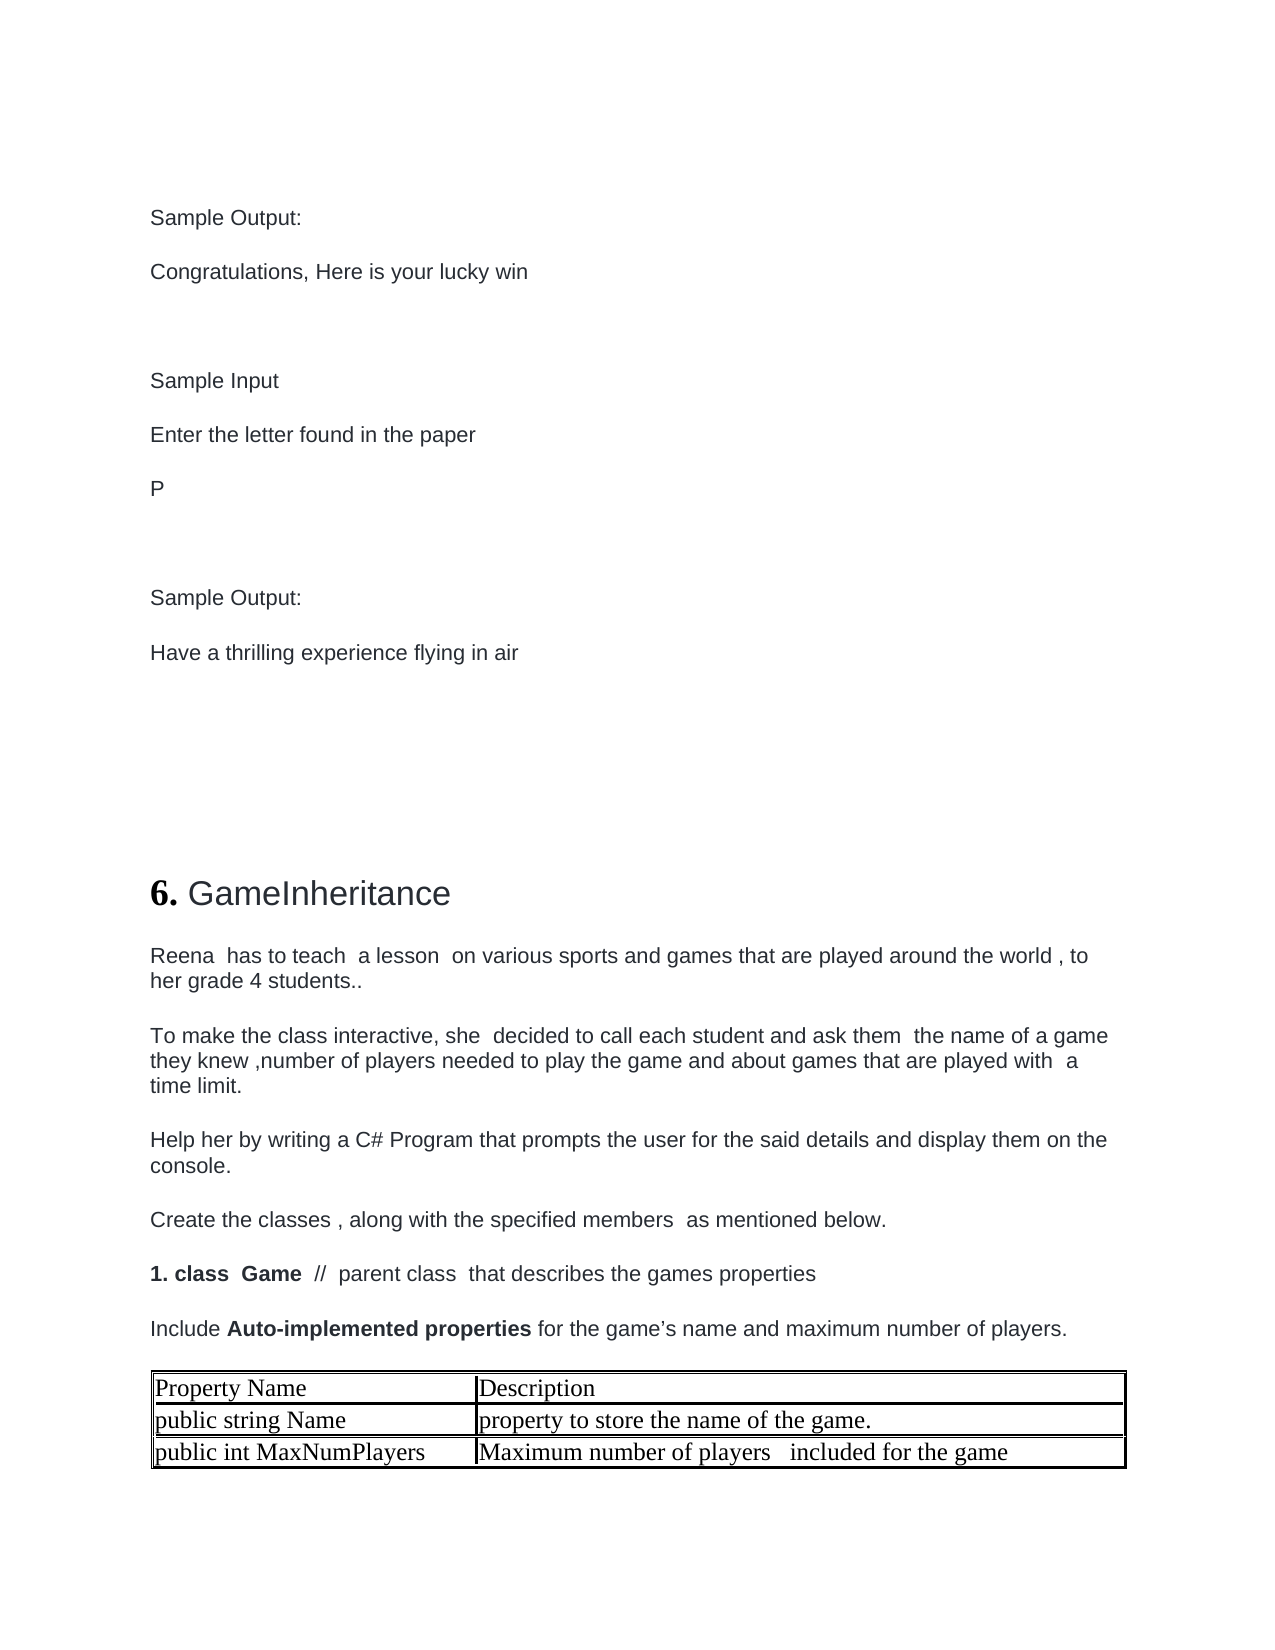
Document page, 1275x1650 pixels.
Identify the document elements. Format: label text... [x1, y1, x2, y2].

table_cell public string Name [154, 1402, 475, 1434]
text Create the classes , along with the specified members as mentioned below. [150, 1207, 1125, 1232]
text Have a thrilling experience flying in air [150, 639, 1125, 664]
text Reena has to teach a lesson on various sports and games that are played around the world , to her grade 4 students.. [150, 943, 1125, 993]
subtitle 6. GameInheritance [150, 871, 1125, 914]
table_header Property Name [154, 1374, 476, 1402]
table_cell public int MaxNumPlayers [154, 1434, 476, 1466]
table_header Description [476, 1374, 1124, 1402]
text Sample Input [150, 367, 1125, 393]
text Help her by writing a C# Program that prompts the user for the said details and display them on the console. [150, 1127, 1125, 1178]
text Include Auto-implemented properties for the game’s name and maximum number of players. [150, 1316, 1125, 1341]
text Enter the letter found in the paper [150, 422, 1125, 447]
text P [150, 476, 1125, 501]
text 1. class Game // parent class that describes the games properties [150, 1261, 1125, 1287]
table_cell Maximum number of players included for the game [476, 1434, 1125, 1466]
text Congratulations, Here is your lucky win [150, 259, 1125, 284]
table_cell property to store the name of the game. [478, 1402, 1124, 1434]
text To make the class interactive, she decided to call each student and ask them the name of a game they knew ,number of players needed to play the game and about games that are played with a time limit. [150, 1023, 1125, 1098]
text Sample Output: [150, 204, 1125, 229]
text Sample Output: [150, 585, 1125, 610]
